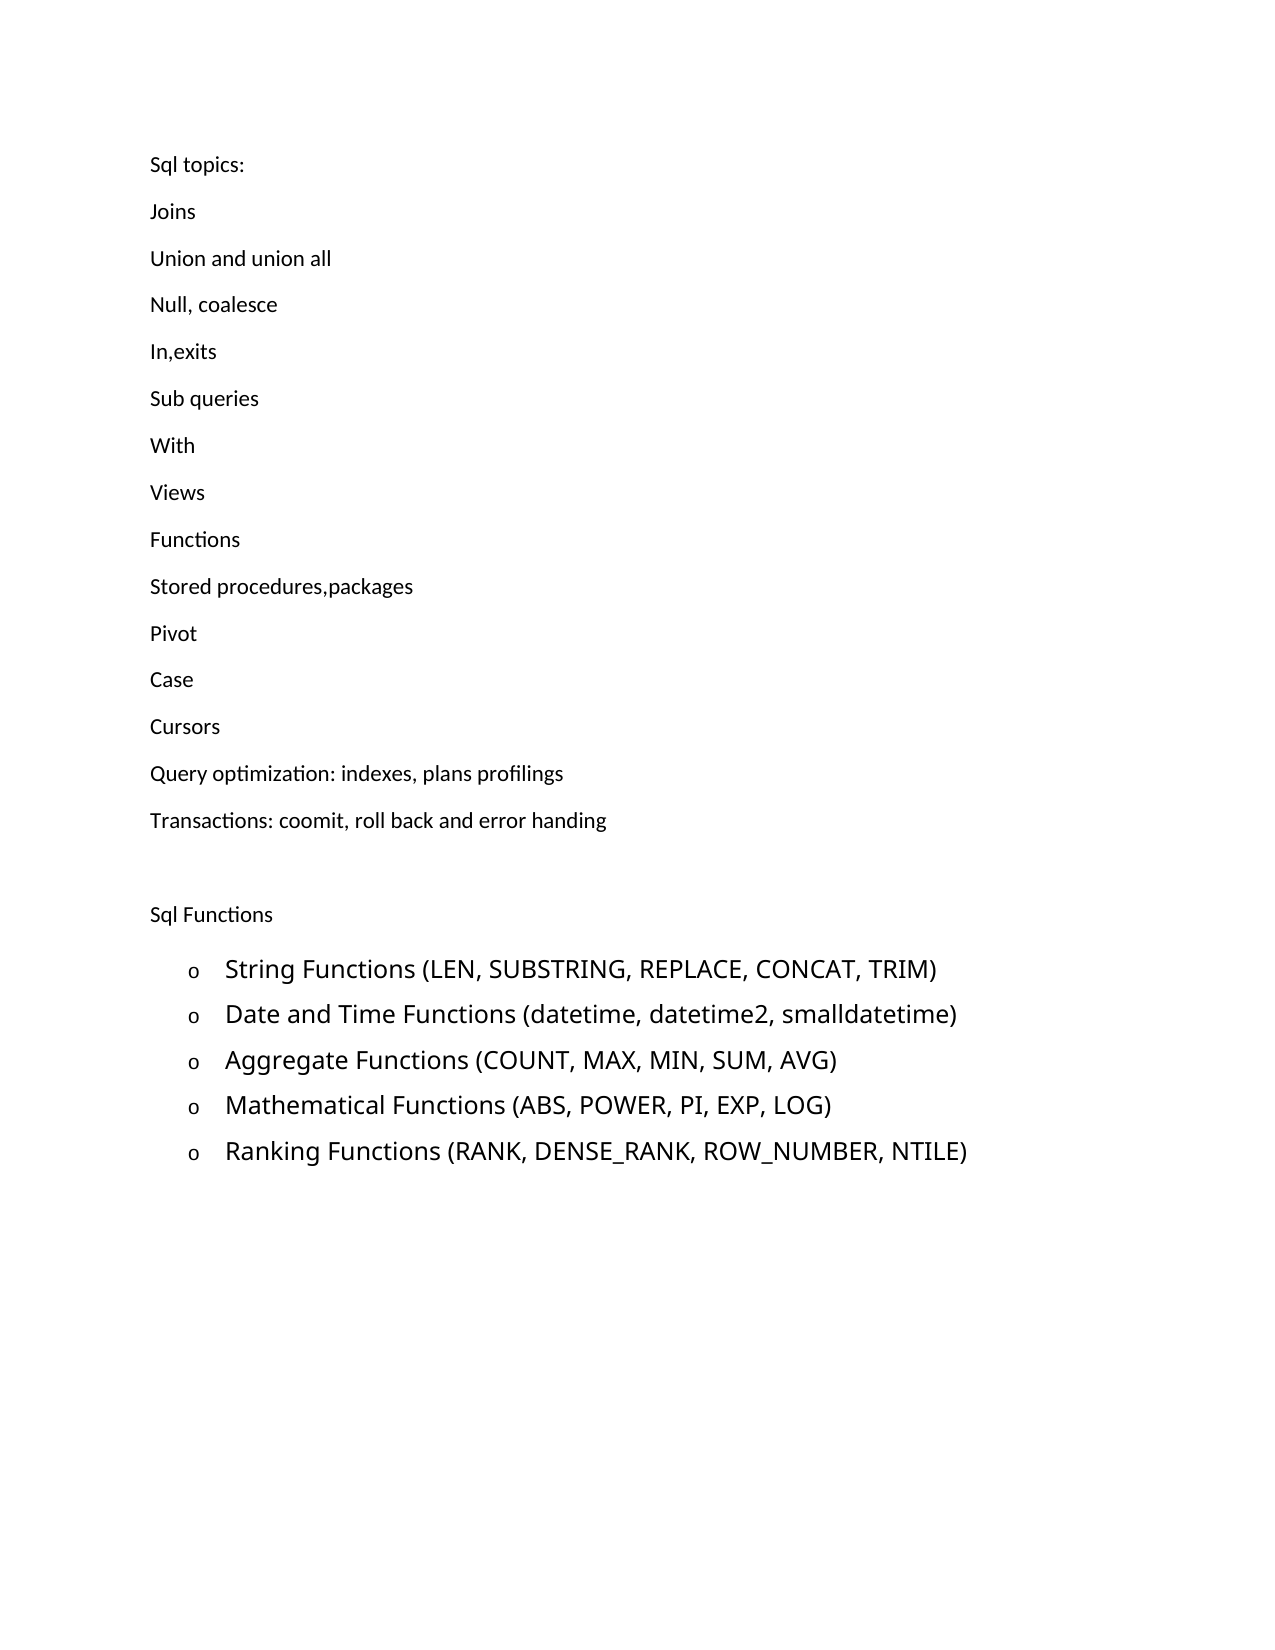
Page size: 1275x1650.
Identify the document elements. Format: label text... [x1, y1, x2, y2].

list Date and Time Functions (datetime, datetime2, smalldatetime) [187, 992, 1125, 1031]
text Cursors [150, 712, 1125, 741]
text Null, coalesce [150, 291, 1125, 319]
text Transactions: coomit, roll back and error handing [150, 806, 1125, 834]
text With [150, 431, 1125, 459]
text Sql Functions [150, 900, 1125, 928]
list Ranking Functions (RANK, DENSE_RANK, ROW_NUMBER, NTILE) [187, 1128, 1125, 1167]
text Functions [150, 525, 1125, 553]
text Union and union all [150, 244, 1125, 272]
text Sub queries [150, 384, 1125, 412]
list Aggregate Functions (COUNT, MAX, MIN, SUM, AVG) [187, 1037, 1125, 1077]
text Sql topics: [150, 150, 1125, 178]
text Stored procedures,packages [150, 572, 1125, 600]
list String Functions (LEN, SUBSTRING, REPLACE, CONCAT, TRIM) [187, 947, 1125, 986]
text Case [150, 666, 1125, 694]
text Joins [150, 197, 1125, 225]
text In,exits [150, 337, 1125, 366]
text Views [150, 478, 1125, 506]
list Mathematical Functions (ABS, POWER, PI, EXP, LOG) [187, 1083, 1125, 1122]
text Pivot [150, 619, 1125, 647]
text Query optimization: indexes, plans profilings [150, 759, 1125, 787]
